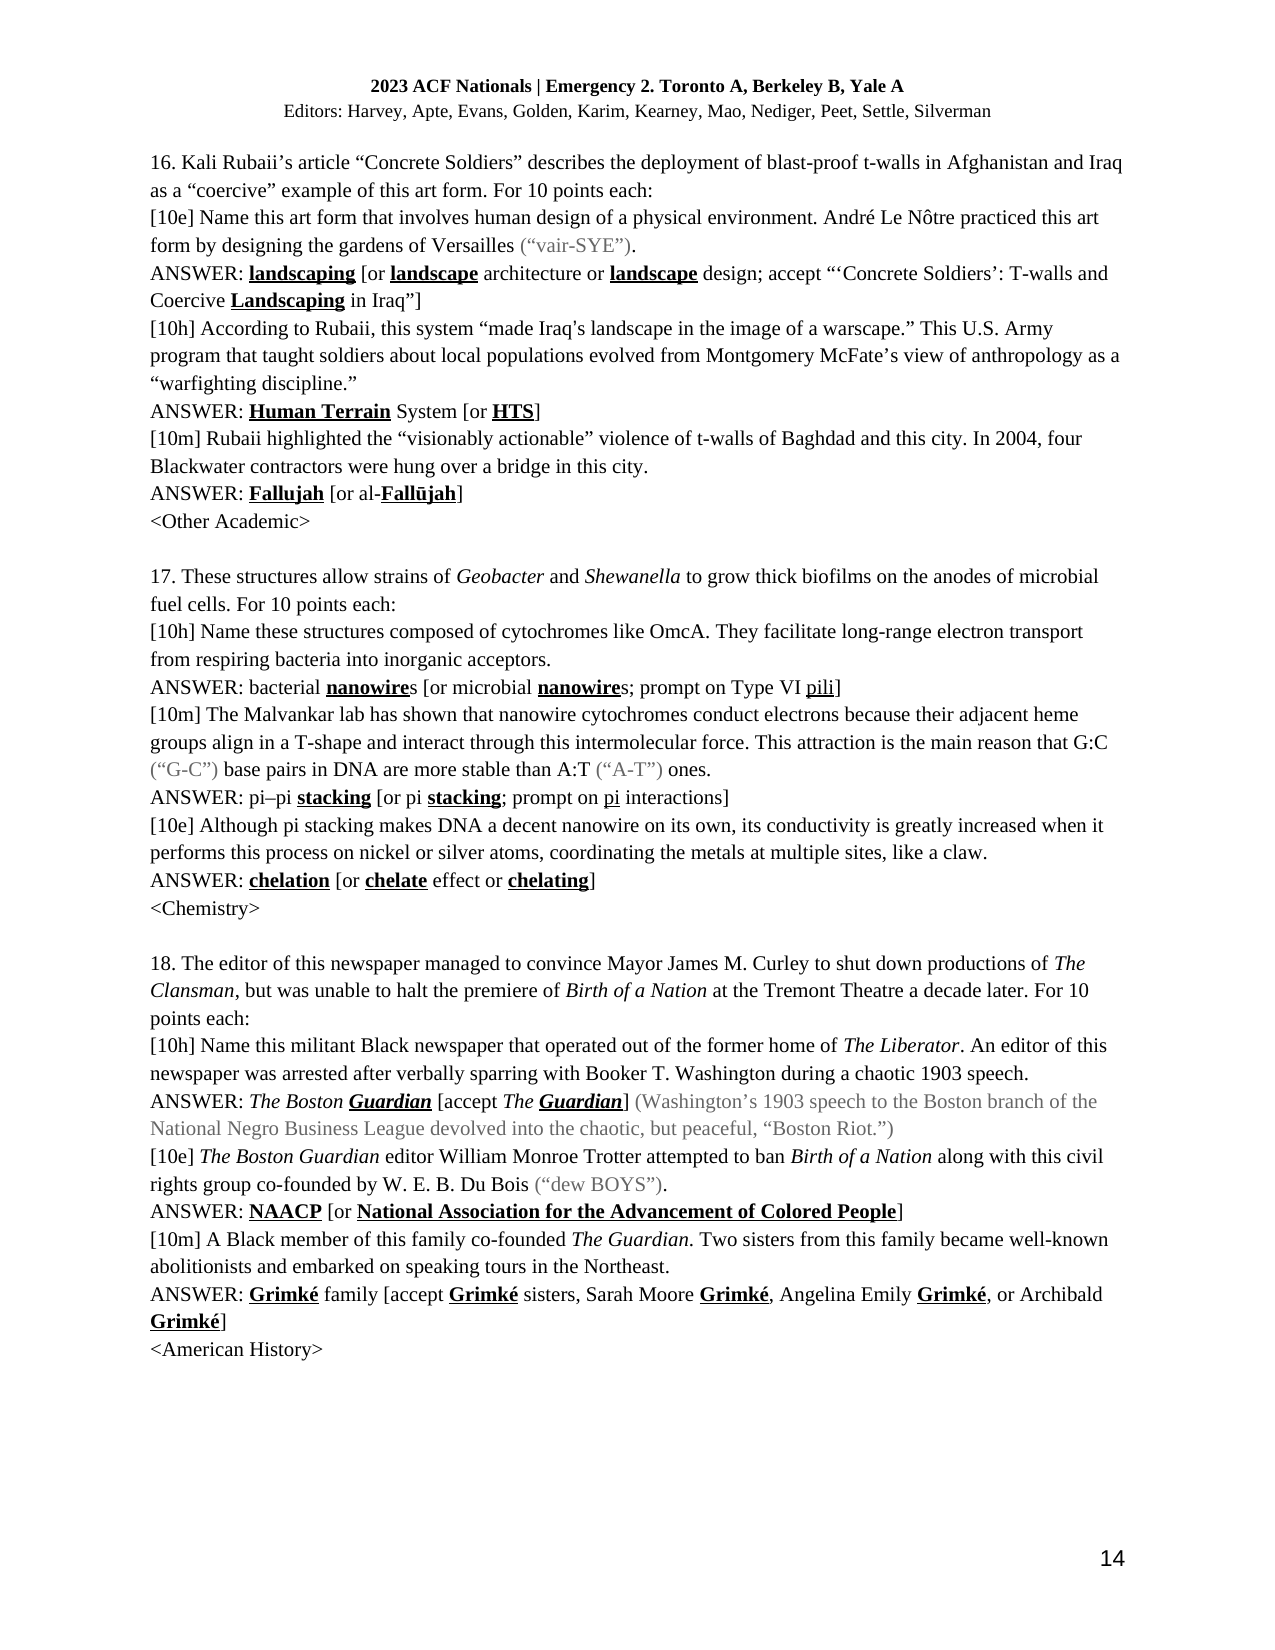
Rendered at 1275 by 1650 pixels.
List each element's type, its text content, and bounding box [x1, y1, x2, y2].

text [10e] The Boston Guardian editor William Monroe Trotter attempted to ban Birth of a Nation along with this civil rights group co-founded by W. E. B. Du Bois (“dew BOYS”). [150, 1144, 1125, 1196]
text [10h] Name this militant Black newspaper that operated out of the former home of The Liberator. An editor of this newspaper was arrested after verbally sparring with Booker T. Washington during a chaotic 1903 speech. [150, 1033, 1125, 1085]
text ANSWER: NAACP [or National Association for the Advancement of Colored People] [150, 1199, 1125, 1223]
text [10e] Although pi stacking makes DNA a decent nanowire on its own, its conductivity is greatly increased when it performs this process on nickel or silver atoms, coordinating the metals at multiple sites, like a claw. [150, 813, 1125, 864]
text [10e] Name this art form that involves human design of a physical environment. André Le Nôtre practiced this art form by designing the gardens of Versailles (“vair-SYE”). [150, 205, 1125, 257]
text ANSWER: Fallujah [or al-Fallūjah] [150, 481, 1125, 505]
text [10m] The Malvankar lab has shown that nanowire cytochromes conduct electrons because their adjacent heme groups align in a T-shape and interact through this intermolecular force. This attraction is the main reason that G:C (“G-C”) base pairs in DNA are more stable than A:T (“A-T”) ones. [150, 702, 1125, 781]
text 17. These structures allow strains of Geobacter and Shewanella to grow thick biofilms on the anodes of microbial fuel cells. For 10 points each: [150, 564, 1125, 616]
text [10m] Rubaii highlighted the “visionably actionable” violence of t-walls of Baghdad and this city. In 2004, four Blackwater contractors were hung over a bridge in this city. [150, 426, 1125, 478]
text [10h] According to Rubaii, this system “made Iraq’s landscape in the image of a warscape.” This U.S. Army program that taught soldiers about local populations evolved from Montgomery McFate’s view of anthropology as a “warfighting discipline.” [150, 316, 1125, 395]
text ANSWER: The Boston Guardian [accept The Guardian] (Washington’s 1903 speech to the Boston branch of the National Negro Business League devolved into the chaotic, but peaceful, “Boston Riot.”) [150, 1089, 1125, 1140]
text 18. The editor of this newspaper managed to convince Mayor James M. Curley to shut down productions of The Clansman, but was unable to halt the premiere of Birth of a Nation at the Tremont Theatre a decade later. For 10 points each: [150, 951, 1125, 1030]
text ANSWER: chelation [or chelate effect or chelating] [150, 868, 1125, 892]
text ANSWER: bacterial nanowires [or microbial nanowires; prompt on Type VI pili] [150, 674, 1125, 699]
text [10m] A Black member of this family co-founded The Guardian. Two sisters from this family became well-known abolitionists and embarked on speaking tours in the Northeast. [150, 1227, 1125, 1278]
text ANSWER: Grimké family [accept Grimké sisters, Sarah Moore Grimké, Angelina Emily Grimké, or Archibald Grimké] [150, 1282, 1125, 1333]
text <Chemistry> [150, 895, 1125, 919]
text <Other Academic> [150, 509, 1125, 533]
text ANSWER: Human Terrain System [or HTS] [150, 398, 1125, 423]
text 16. Kali Rubaii’s article “Concrete Soldiers” describes the deployment of blast-proof t-walls in Afghanistan and Iraq as a “coercive” example of this art form. For 10 points each: [150, 150, 1125, 202]
text <American History> [150, 1337, 1125, 1361]
text ANSWER: pi–pi stacking [or pi stacking; prompt on pi interactions] [150, 785, 1125, 809]
text [10h] Name these structures composed of cytochromes like OmcA. They facilitate long-range electron transport from respiring bacteria into inorganic acceptors. [150, 619, 1125, 671]
text ANSWER: landscaping [or landscape architecture or landscape design; accept “‘Concrete Soldiers’: T-walls and Coercive Landscaping in Iraq”] [150, 260, 1125, 312]
